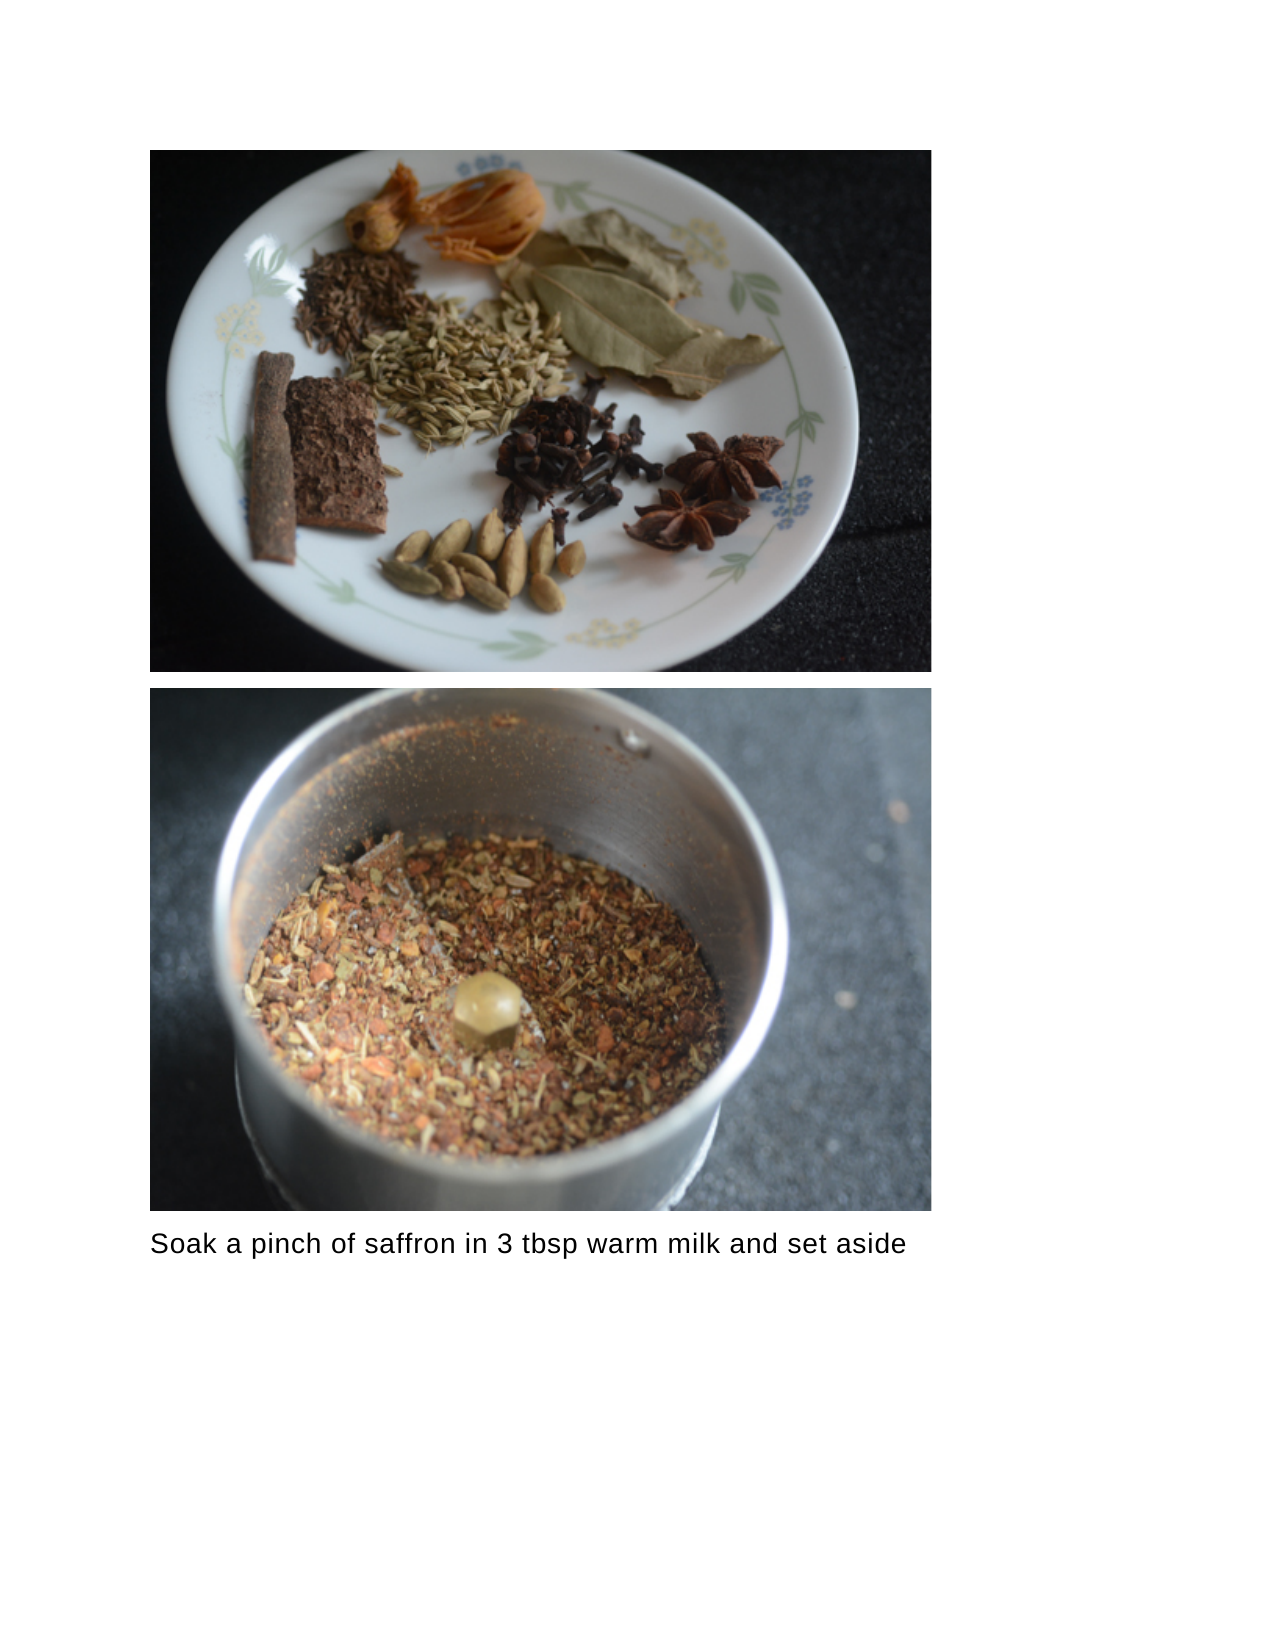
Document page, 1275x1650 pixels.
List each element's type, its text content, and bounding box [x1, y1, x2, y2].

text Soak a pinch of saffron in 3 tbsp warm milk and set aside [150, 1227, 1125, 1259]
picture [150, 688, 932, 1211]
picture [150, 150, 932, 672]
